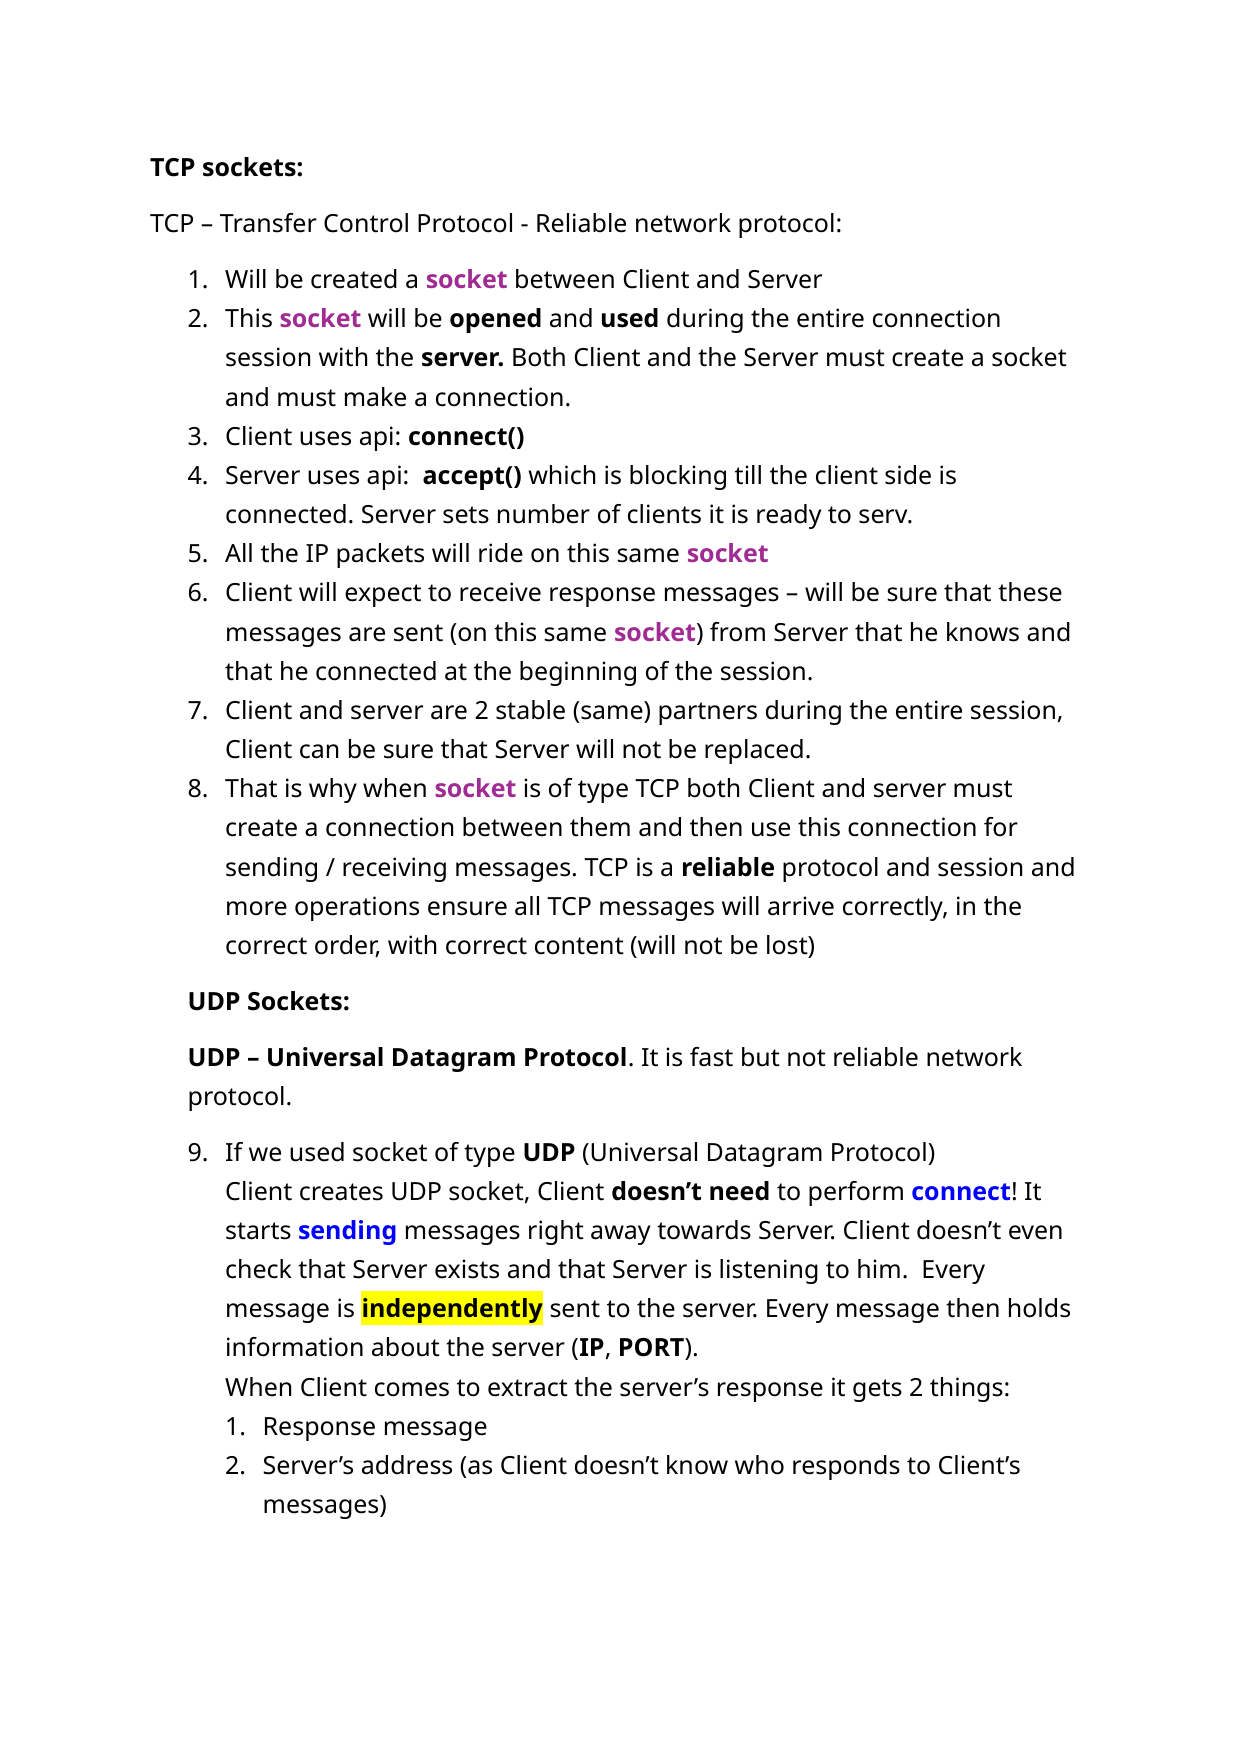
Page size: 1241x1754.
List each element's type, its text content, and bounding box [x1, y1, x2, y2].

list Will be created a socket between Client and Server [187, 262, 1090, 296]
text TCP – Transfer Control Protocol - Reliable network protocol: [150, 206, 1090, 240]
text TCP sockets: [150, 150, 1090, 184]
list Client uses api: connect() [187, 418, 1090, 452]
list Server uses api: accept() which is blocking till the client side is connected. Server sets number of clients it is ready to serv. [187, 457, 1090, 531]
list Server’s address (as Client doesn’t know who responds to Client’s messages) [225, 1447, 1090, 1521]
list This socket will be opened and used during the entire connection session with the server. Both Client and the Server must create a socket and must make a connection. [187, 301, 1090, 413]
list Client and server are 2 stable (same) partners during the entire session, Client can be sure that Server will not be replaced. [187, 692, 1090, 766]
list All the IP packets will ride on this same socket [187, 536, 1090, 570]
list When Client comes to extract the server’s response it gets 2 things: [225, 1369, 1090, 1403]
text UDP Sockets: [187, 983, 1090, 1017]
list Client will expect to receive response messages – will be sure that these messages are sent (on this same socket) from Server that he knows and that he connected at the beginning of the session. [187, 575, 1090, 687]
list Response message [225, 1408, 1090, 1442]
list That is why when socket is of type TCP both Client and server must create a connection between them and then use this connection for sending / receiving messages. TCP is a reliable protocol and session and more operations ensure all TCP messages will arrive correctly, in the correct order, with correct content (will not be lost) [187, 771, 1090, 962]
list Client creates UDP socket, Client doesn’t need to perform connect! It starts sending messages right away towards Server. Client doesn’t even check that Server exists and that Server is listening to him. Every message is independently sent to the server. Every message then holds information about the server (IP, PORT). [225, 1173, 1090, 1364]
text UDP – Universal Datagram Protocol. It is fast but not reliable network protocol. [187, 1039, 1090, 1112]
list If we used socket of type UDP (Universal Datagram Protocol) [187, 1134, 1090, 1168]
